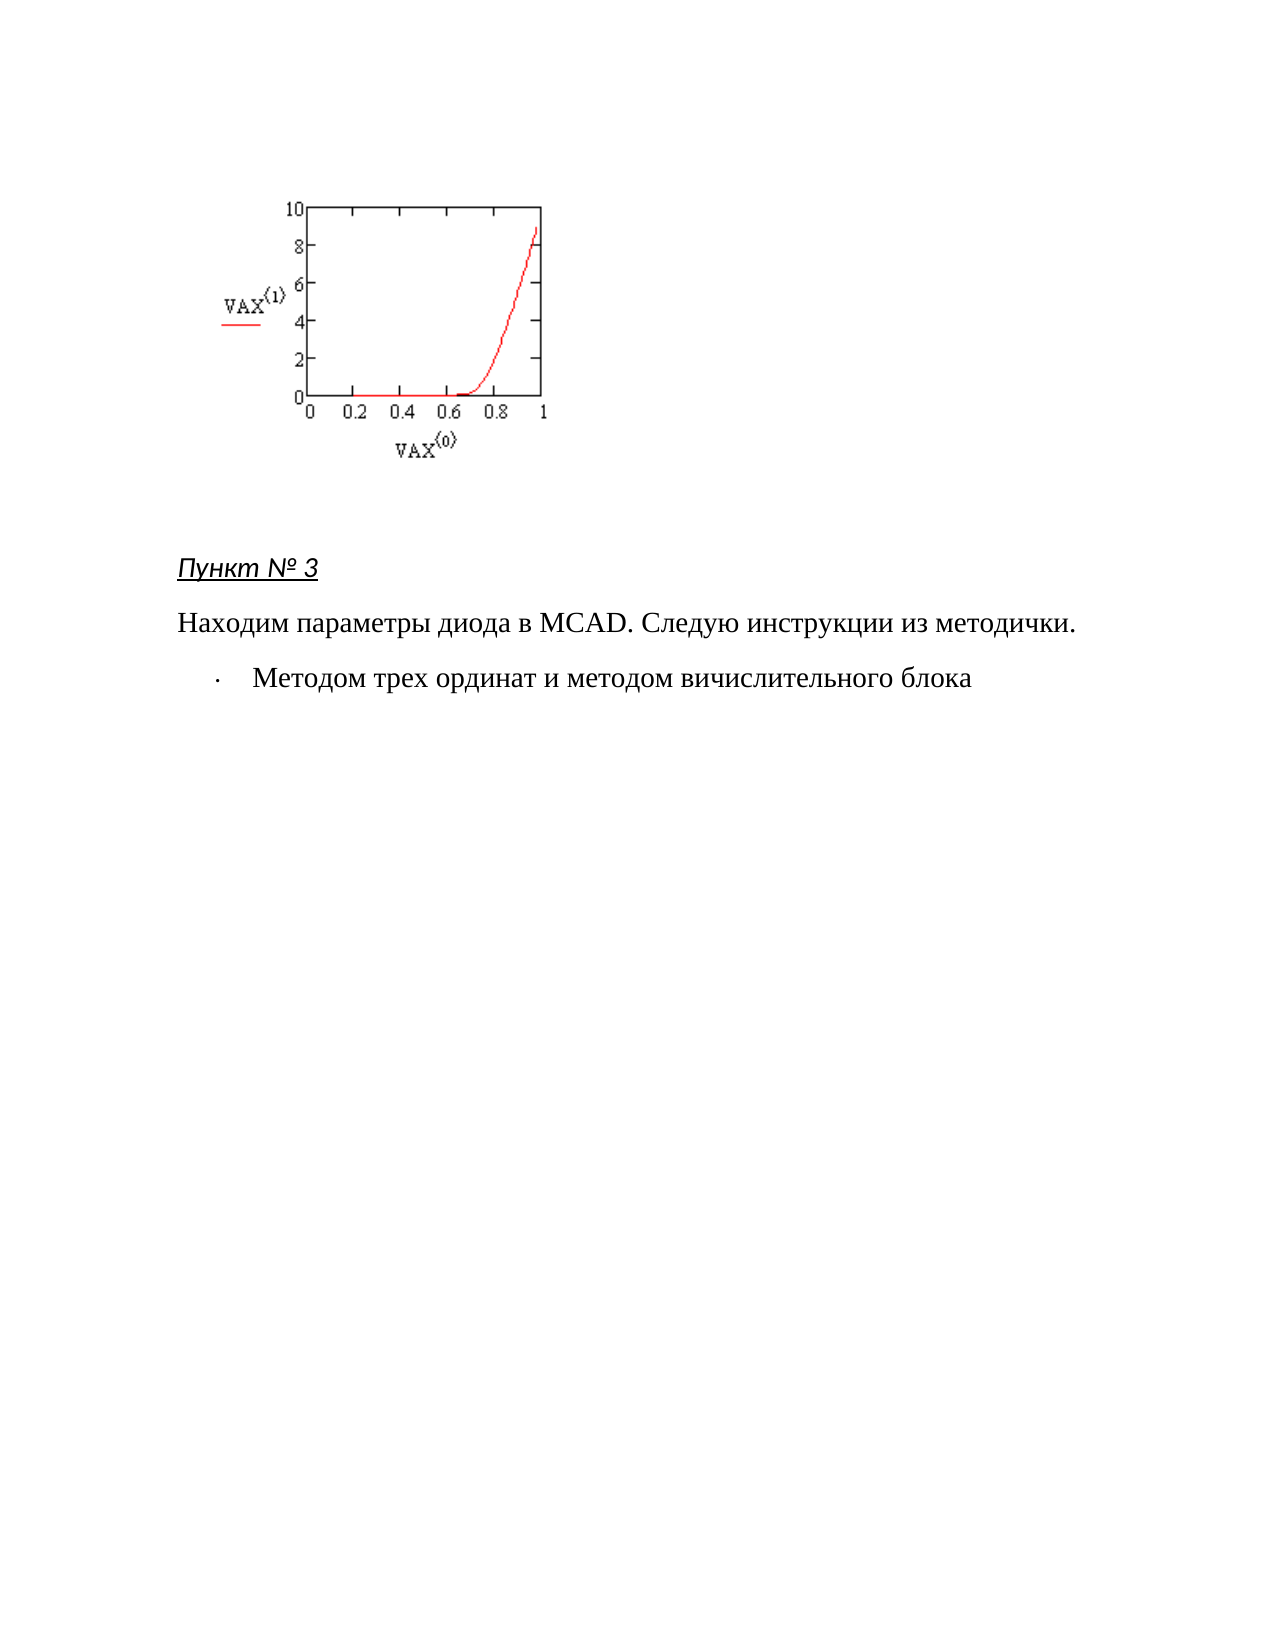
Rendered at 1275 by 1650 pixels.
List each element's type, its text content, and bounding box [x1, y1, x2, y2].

text Находим параметры диода в MCAD. Следую инструкции из методички. [177, 606, 1186, 639]
list Методом трех ординат и методом вичислительного блока [214, 660, 1186, 693]
text Пункт № 3 [177, 549, 1186, 585]
